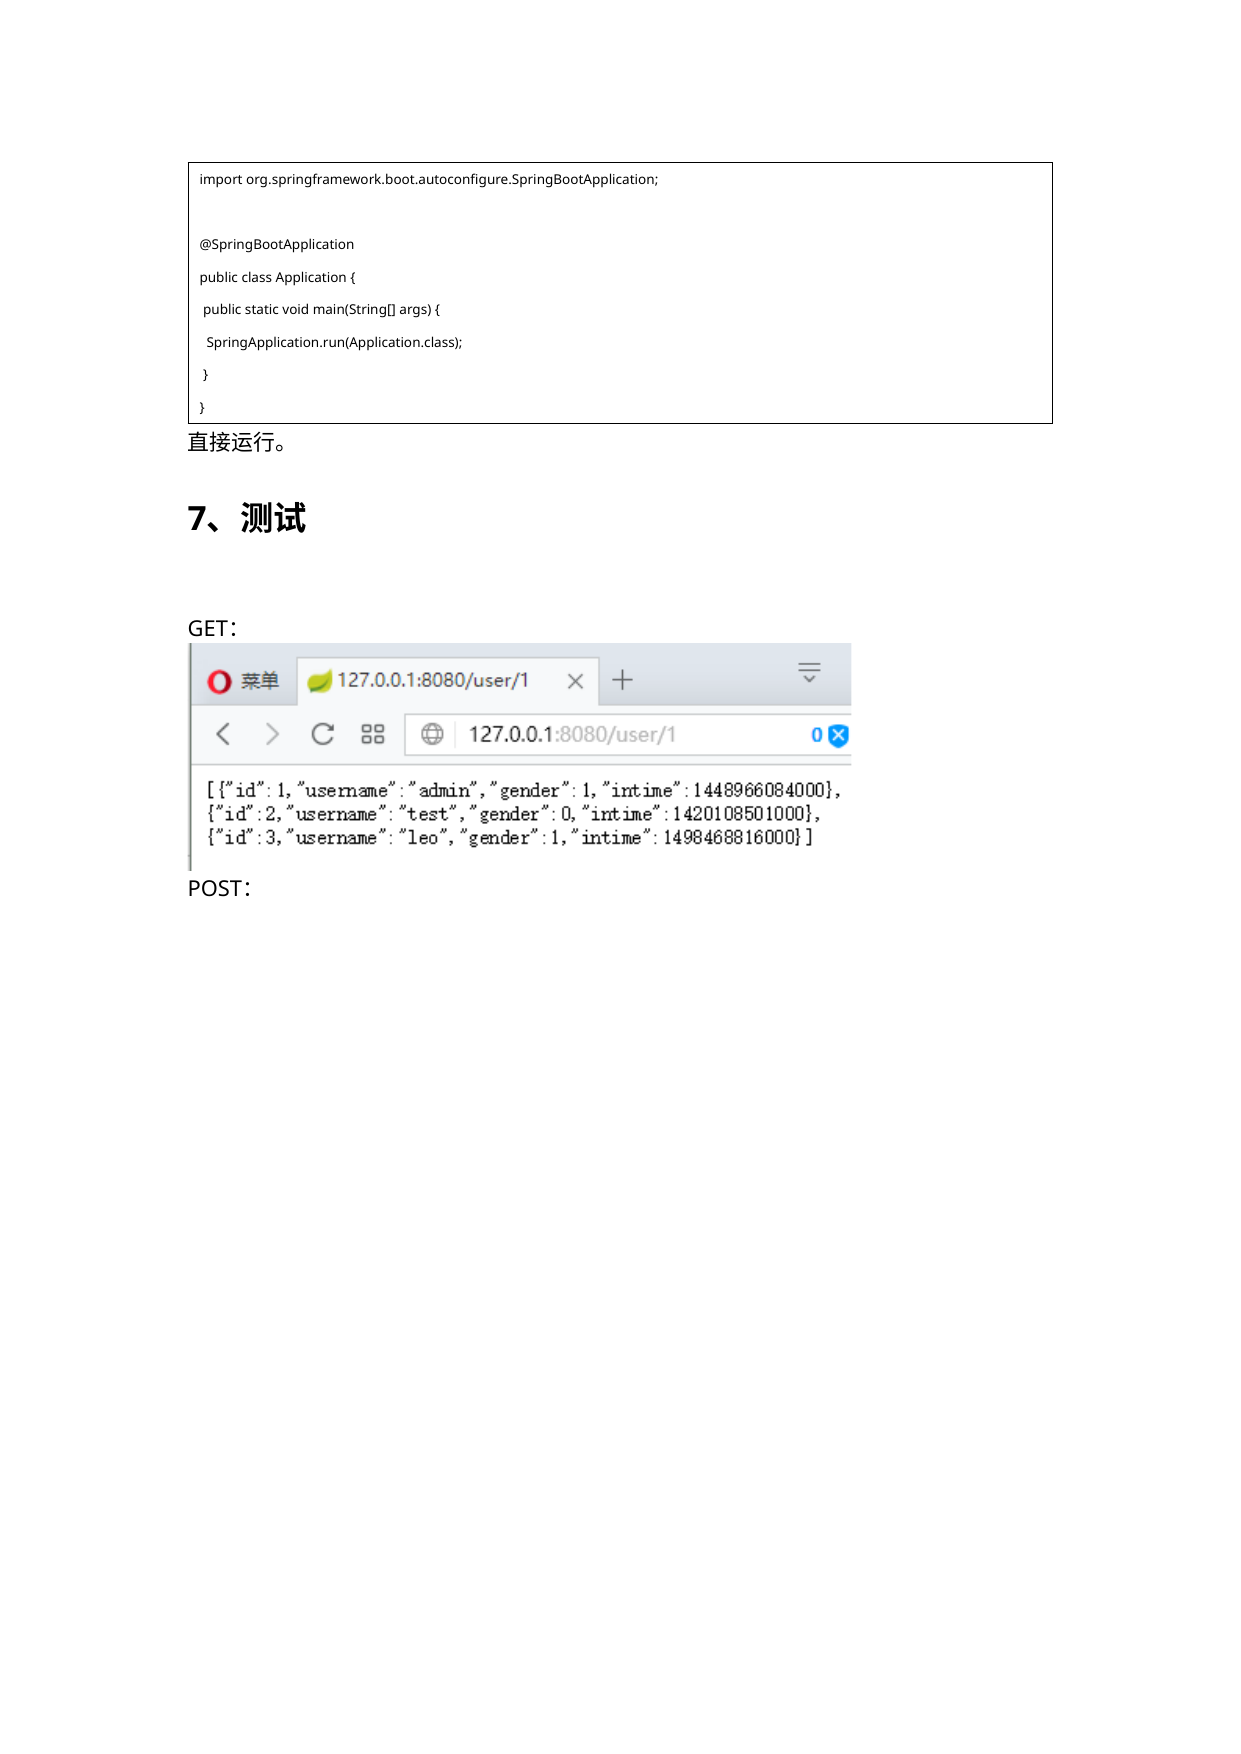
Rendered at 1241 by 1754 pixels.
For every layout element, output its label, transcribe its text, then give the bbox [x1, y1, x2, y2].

subtitle 7、测试 [187, 484, 1053, 549]
text 直接运行。 [187, 424, 1053, 457]
text GET： [187, 611, 1053, 643]
text POST： [187, 871, 1053, 903]
picture [187, 643, 852, 871]
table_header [189, 163, 1052, 423]
